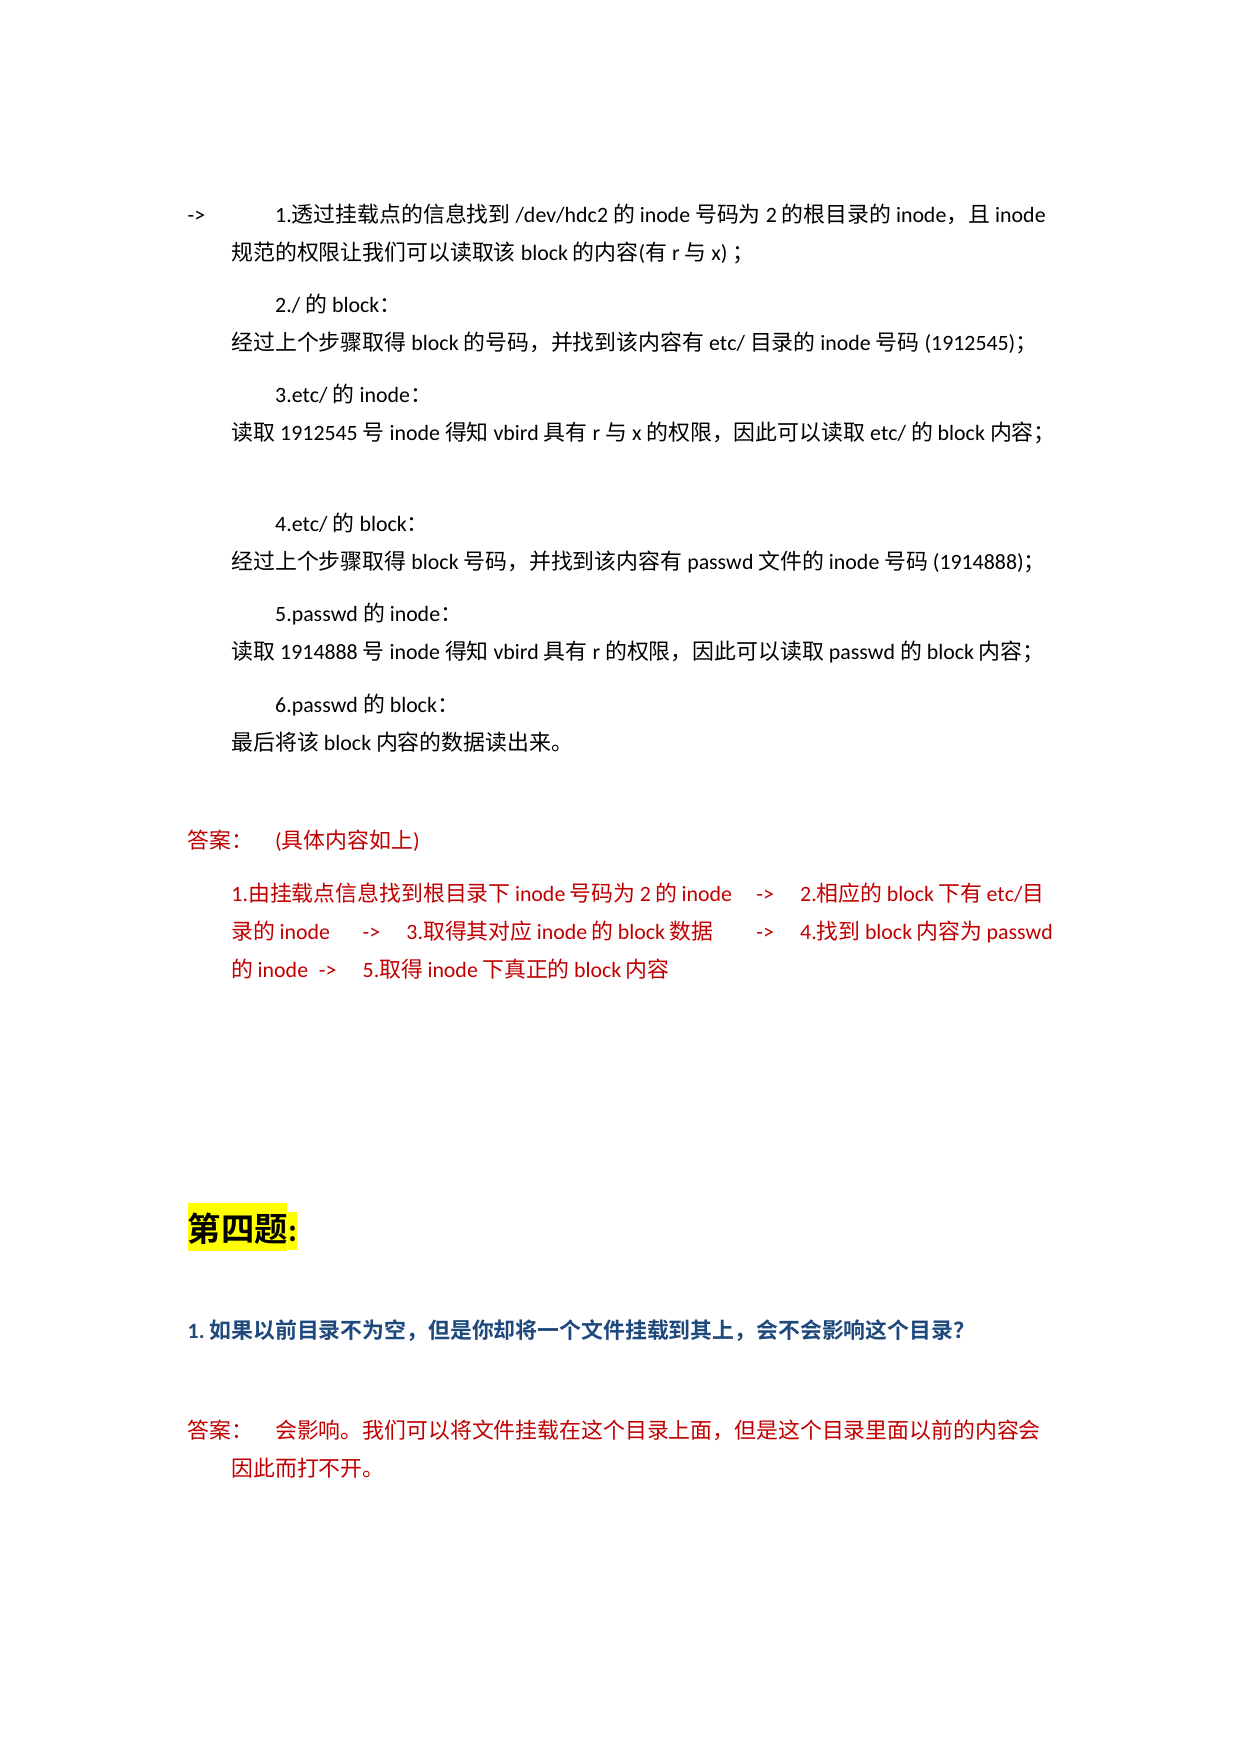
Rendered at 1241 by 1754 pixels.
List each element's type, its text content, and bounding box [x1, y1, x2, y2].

text 答案： 会影响。我们可以将文件挂载在这个目录上面，但是这个目录里面以前的内容会因此而打不开。 [187, 1413, 1053, 1482]
text 1.由挂载点信息找到根目录下inode号码为2的inode -> 2.相应的block下有etc/目录的inode -> 3.取得其对应inode的block数据 -> 4.找到block内容为passwd的inode -> 5.取得inode下真正的block内容 [187, 876, 1053, 983]
text 5.passwd 的 inode： 读取 1914888 号 inode 得知 vbird 具有 r 的权限，因此可以读取 passwd 的 block 内容； [231, 596, 1053, 666]
text 答案： (具体内容如上) [187, 823, 1053, 855]
text 4.etc/ 的 block： 经过上个步骤取得 block 号码，并找到该内容有 passwd 文件的 inode 号码 (1914888)； [231, 506, 1053, 575]
text 2./ 的 block： 经过上个步骤取得 block 的号码，并找到该内容有 etc/ 目录的 inode 号码 (1912545)； [231, 287, 1053, 357]
text 6.passwd 的 block： 最后将该 block 内容的数据读出来。 [231, 687, 1053, 756]
text -> 1.透过挂载点的信息找到 /dev/hdc2 的 inode 号码为 2 的根目录的 inode，且 inode 规范的权限让我们可以读取该 block 的内容(有 r 与 x) ； [187, 197, 1053, 266]
text 1. 如果以前目录不为空，但是你却将一个文件挂载到其上，会不会影响这个目录？ [187, 1313, 1053, 1345]
text 3.etc/ 的 inode： 读取 1912545 号 inode 得知 vbird 具有 r 与 x 的权限，因此可以读取 etc/ 的 block 内容； [231, 377, 1053, 485]
subtitle 第四题: [287, 1203, 1053, 1251]
